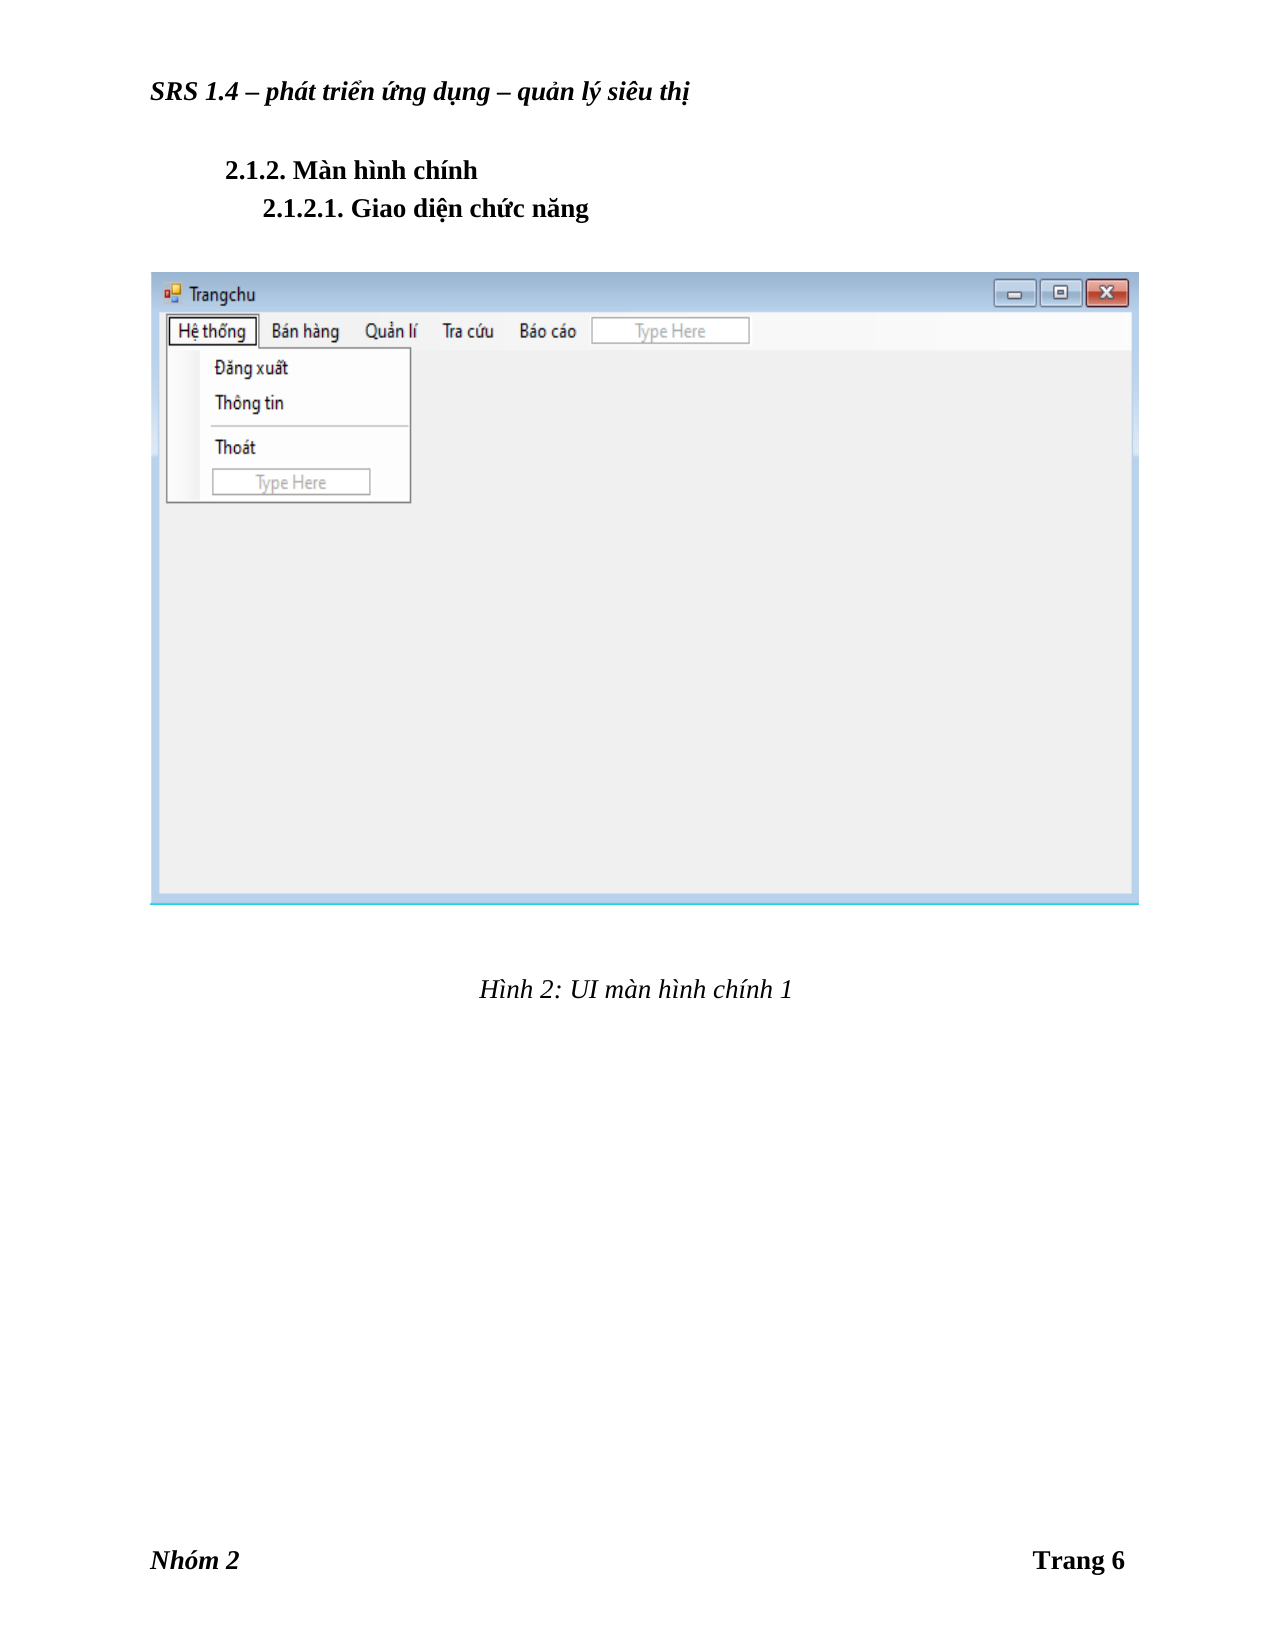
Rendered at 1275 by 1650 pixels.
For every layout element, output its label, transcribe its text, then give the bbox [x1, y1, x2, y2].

subtitle Màn hình chính [225, 154, 1125, 185]
subtitle Giao diện chức năng [262, 192, 1125, 223]
picture [150, 272, 1139, 905]
text Hình 2: UI màn hình chính 1 [150, 973, 1125, 1004]
